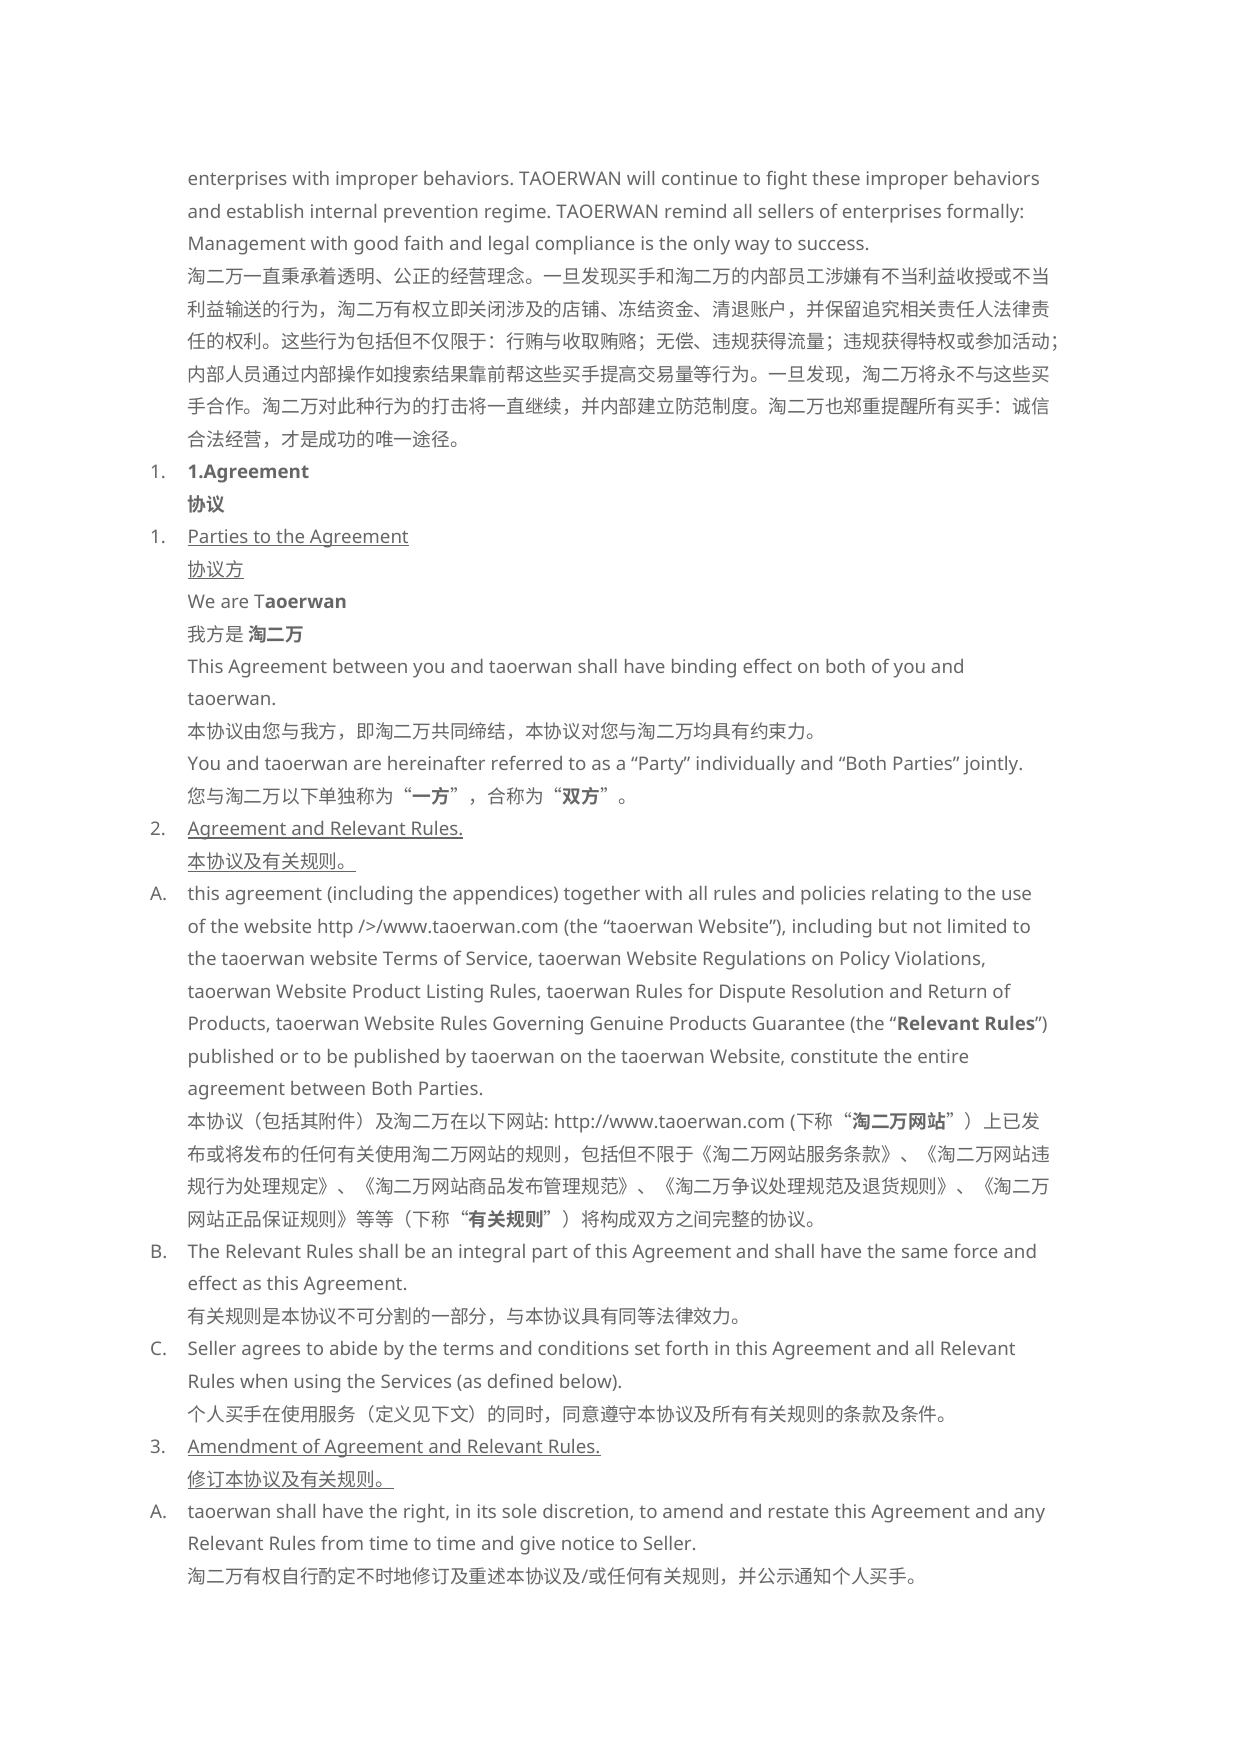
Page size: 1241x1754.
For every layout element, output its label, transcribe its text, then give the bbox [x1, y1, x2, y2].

list 1.Agreement [150, 454, 1053, 487]
list taoerwan shall have the right, in its sole discretion, to amend and restate this Agreement and any Relevant Rules from time to time and give notice to Seller. [150, 1494, 1053, 1559]
list this agreement (including the appendices) together with all rules and policies relating to the use of the website http />/www.taoerwan.com (the “taoerwan Website”), including but not limited to the taoerwan website Terms of Service, taoerwan Website Regulations on Policy Violations, taoerwan Website Product Listing Rules, taoerwan Rules for Dispute Resolution and Return of Products, taoerwan Website Rules Governing Genuine Products Guarantee (the “Relevant Rules”) published or to be published by taoerwan on the taoerwan Website, constitute the entire agreement between Both Parties. [150, 877, 1053, 1104]
text 协议 [187, 487, 1053, 519]
text 本协议及有关规则。 [187, 844, 1053, 877]
text 本协议（包括其附件）及淘二万在以下网站: http://www.taoerwan.com (下称“淘二万网站”）上已发布或将发布的任何有关使用淘二万网站的规则，包括但不限于《淘二万网站服务条款》、《淘二万网站违规行为处理规定》、《淘二万网站商品发布管理规范》、《淘二万争议处理规范及退货规则》、《淘二万网站正品保证规则》等等（下称“有关规则”）将构成双方之间完整的协议。 [187, 1104, 1053, 1234]
text 协议方 [187, 552, 1053, 584]
list The Relevant Rules shall be an integral part of this Agreement and shall have the same force and effect as this Agreement. [150, 1234, 1053, 1299]
text 我方是 淘二万 [187, 617, 1053, 649]
text 有关规则是本协议不可分割的一部分，与本协议具有同等法律效力。 [187, 1299, 1053, 1332]
text 您与淘二万以下单独称为“一方”，合称为“双方”。 [187, 779, 1053, 812]
list Agreement and Relevant Rules. [150, 812, 1053, 844]
text 本协议由您与我方，即淘二万共同缔结，本协议对您与淘二万均具有约束力。 [187, 714, 1053, 747]
text This Agreement between you and taoerwan shall have binding effect on both of you and taoerwan. [187, 649, 1053, 714]
text 修订本协议及有关规则。 [187, 1462, 1053, 1494]
text You and taoerwan are hereinafter referred to as a “Party” individually and “Both Parties” jointly. [187, 747, 1053, 779]
list Amendment of Agreement and Relevant Rules. [150, 1429, 1053, 1462]
text 淘二万一直秉承着透明、公正的经营理念。一旦发现买手和淘二万的内部员工涉嫌有不当利益收授或不当利益输送的行为，淘二万有权立即关闭涉及的店铺、冻结资金、清退账户，并保留追究相关责任人法律责任的权利。这些行为包括但不仅限于：行贿与收取贿赂；无偿、违规获得流量；违规获得特权或参加活动；内部人员通过内部操作如搜索结果靠前帮这些买手提高交易量等行为。一旦发现，淘二万将永不与这些买手合作。淘二万对此种行为的打击将一直继续，并内部建立防范制度。淘二万也郑重提醒所有买手：诚信合法经营，才是成功的唯一途径。 [187, 259, 1053, 454]
text 淘二万有权自行酌定不时地修订及重述本协议及/或任何有关规则，并公示通知个人买手。 [187, 1559, 1053, 1592]
list Parties to the Agreement [150, 519, 1053, 552]
list Seller agrees to abide by the terms and conditions set forth in this Agreement and all Relevant Rules when using the Services (as defined below). [150, 1332, 1053, 1397]
text We are Taoerwan [187, 584, 1053, 617]
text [187, 162, 1053, 259]
text 个人买手在使用服务（定义见下文）的同时，同意遵守本协议及所有有关规则的条款及条件。 [187, 1397, 1053, 1429]
